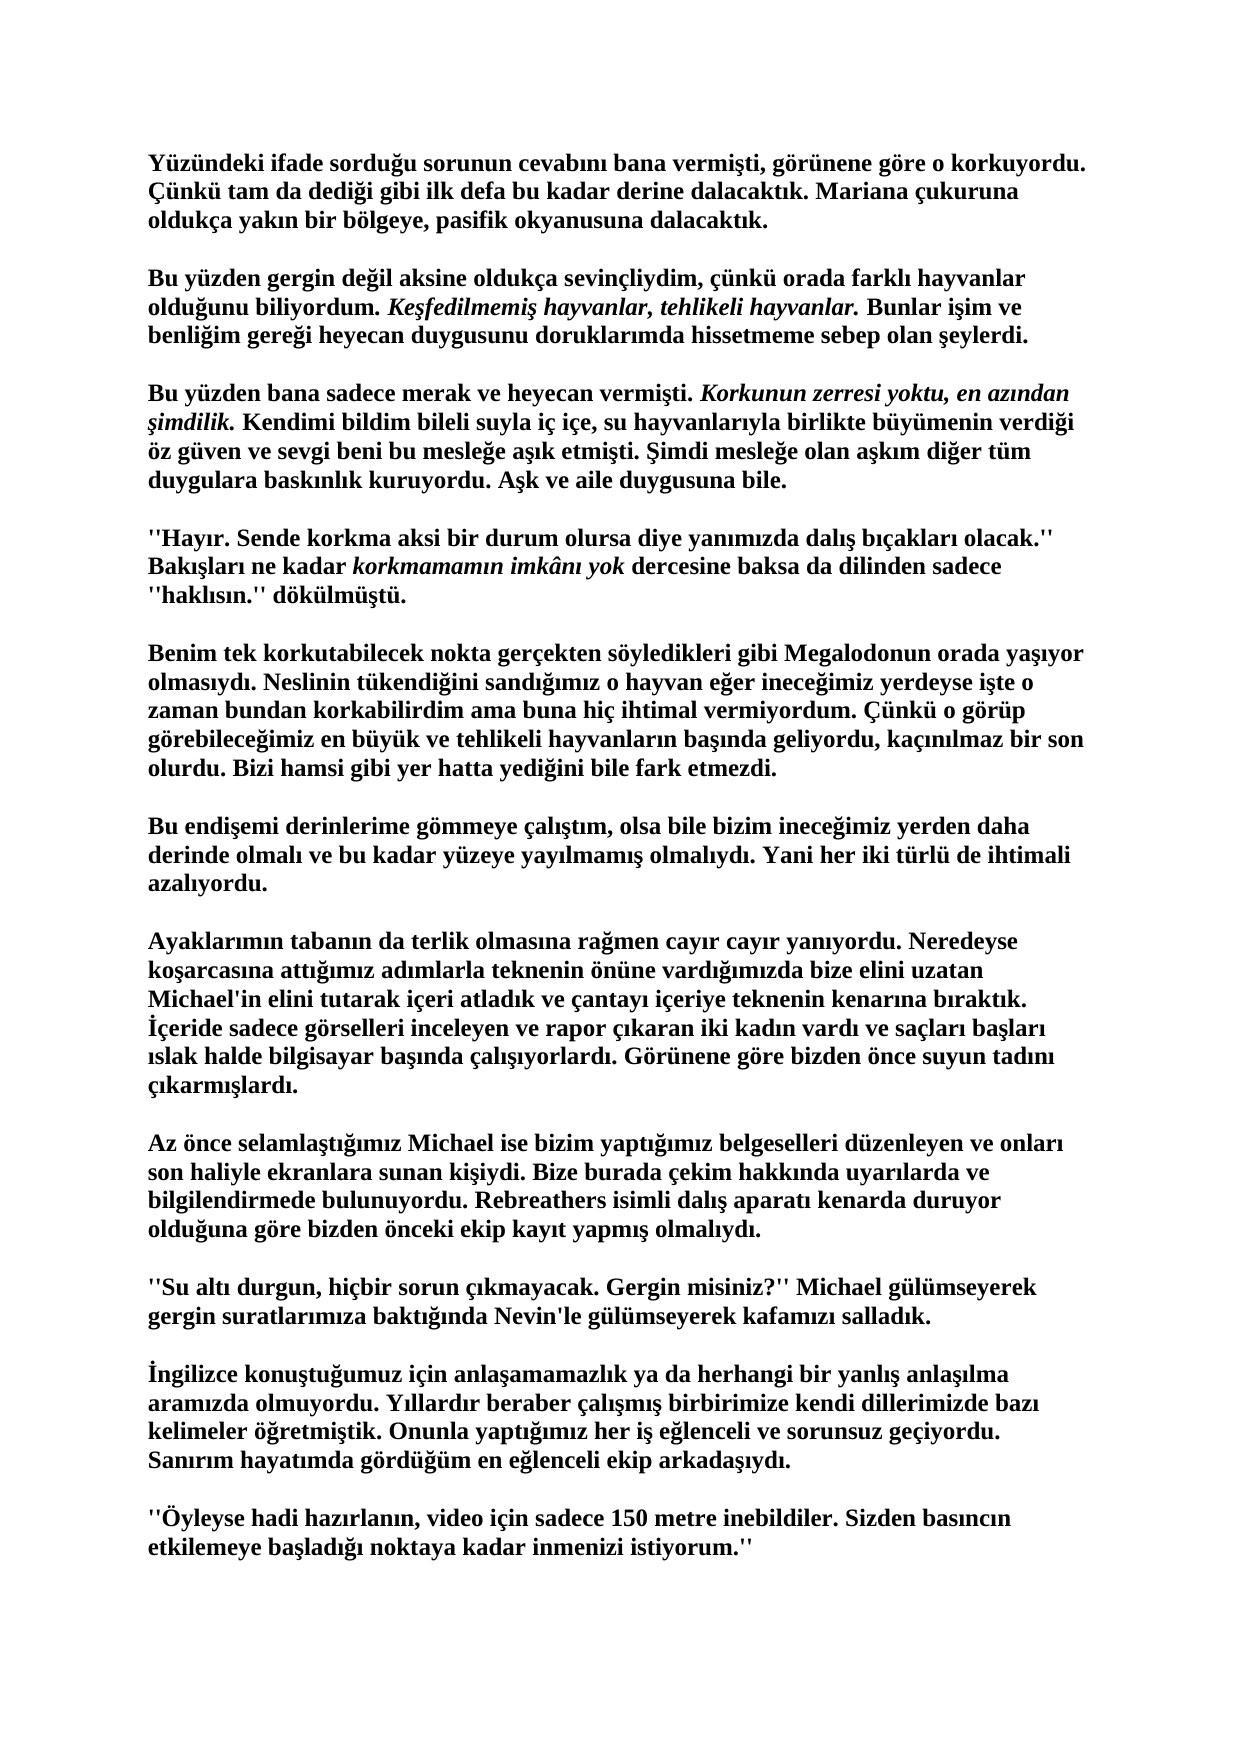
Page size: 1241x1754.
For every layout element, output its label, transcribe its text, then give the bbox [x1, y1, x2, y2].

text İngilizce konuştuğumuz için anlaşamamazlık ya da herhangi bir yanlış anlaşılma aramızda olmuyordu. Yıllardır beraber çalışmış birbirimize kendi dillerimizde bazı kelimeler öğretmiştik. Onunla yaptığımız her iş eğlenceli ve sorunsuz geçiyordu. Sanırım hayatımda gördüğüm en eğlenceli ekip arkadaşıydı. [148, 1359, 1093, 1474]
text Bu yüzden bana sadece merak ve heyecan vermişti. Korkunun zerresi yoktu, en azından şimdilik. Kendimi bildim bileli suyla iç içe, su hayvanlarıyla birlikte büyümenin verdiği öz güven ve sevgi beni bu mesleğe aşık etmişti. Şimdi mesleğe olan aşkım diğer tüm duygulara baskınlık kuruyordu. Aşk ve aile duygusuna bile. [148, 378, 1093, 493]
text Benim tek korkutabilecek nokta gerçekten söyledikleri gibi Megalodonun orada yaşıyor olmasıydı. Neslinin tükendiğini sandığımız o hayvan eğer ineceğimiz yerdeyse işte o zaman bundan korkabilirdim ama buna hiç ihtimal vermiyordum. Çünkü o görüp görebileceğimiz en büyük ve tehlikeli hayvanların başında geliyordu, kaçınılmaz bir son olurdu. Bizi hamsi gibi yer hatta yediğini bile fark etmezdi. [148, 638, 1093, 782]
text Yüzündeki ifade sorduğu sorunun cevabını bana vermişti, görünene göre o korkuyordu. Çünkü tam da dediği gibi ilk defa bu kadar derine dalacaktık. Mariana çukuruna oldukça yakın bir bölgeye, pasifik okyanusuna dalacaktık. [148, 148, 1093, 234]
text Bu yüzden gergin değil aksine oldukça sevinçliydim, çünkü orada farklı hayvanlar olduğunu biliyordum. Keşfedilmemiş hayvanlar, tehlikeli hayvanlar. Bunlar işim ve benliğim gereği heyecan duygusunu doruklarımda hissetmeme sebep olan şeylerdi. [148, 263, 1093, 349]
text Bu endişemi derinlerime gömmeye çalıştım, olsa bile bizim ineceğimiz yerden daha derinde olmalı ve bu kadar yüzeye yayılmamış olmalıydı. Yani her iki türlü de ihtimali azalıyordu. [148, 811, 1093, 897]
text ''Öyleyse hadi hazırlanın, video için sadece 150 metre inebildiler. Sizden basıncın etkilemeye başladığı noktaya kadar inmenizi istiyorum.'' [148, 1503, 1093, 1561]
text ''Hayır. Sende korkma aksi bir durum olursa diye yanımızda dalış bıçakları olacak.'' Bakışları ne kadar korkmamamın imkânı yok dercesine baksa da dilinden sadece ''haklısın.'' dökülmüştü. [148, 523, 1093, 609]
text ''Su altı durgun, hiçbir sorun çıkmayacak. Gergin misiniz?'' Michael gülümseyerek gergin suratlarımıza baktığında Nevin'le gülümseyerek kafamızı salladık. [148, 1272, 1093, 1330]
text Ayaklarımın tabanın da terlik olmasına rağmen cayır cayır yanıyordu. Neredeyse koşarcasına attığımız adımlarla teknenin önüne vardığımızda bize elini uzatan Michael'in elini tutarak içeri atladık ve çantayı içeriye teknenin kenarına bıraktık. İçeride sadece görselleri inceleyen ve rapor çıkaran iki kadın vardı ve saçları başları ıslak halde bilgisayar başında çalışıyorlardı. Görünene göre bizden önce suyun tadını çıkarmışlardı. [148, 926, 1093, 1099]
text Az önce selamlaştığımız Michael ise bizim yaptığımız belgeselleri düzenleyen ve onları son haliyle ekranlara sunan kişiydi. Bize burada çekim hakkında uyarılarda ve bilgilendirmede bulunuyordu. Rebreathers isimli dalış aparatı kenarda duruyor olduğuna göre bizden önceki ekip kayıt yapmış olmalıydı. [148, 1128, 1093, 1243]
